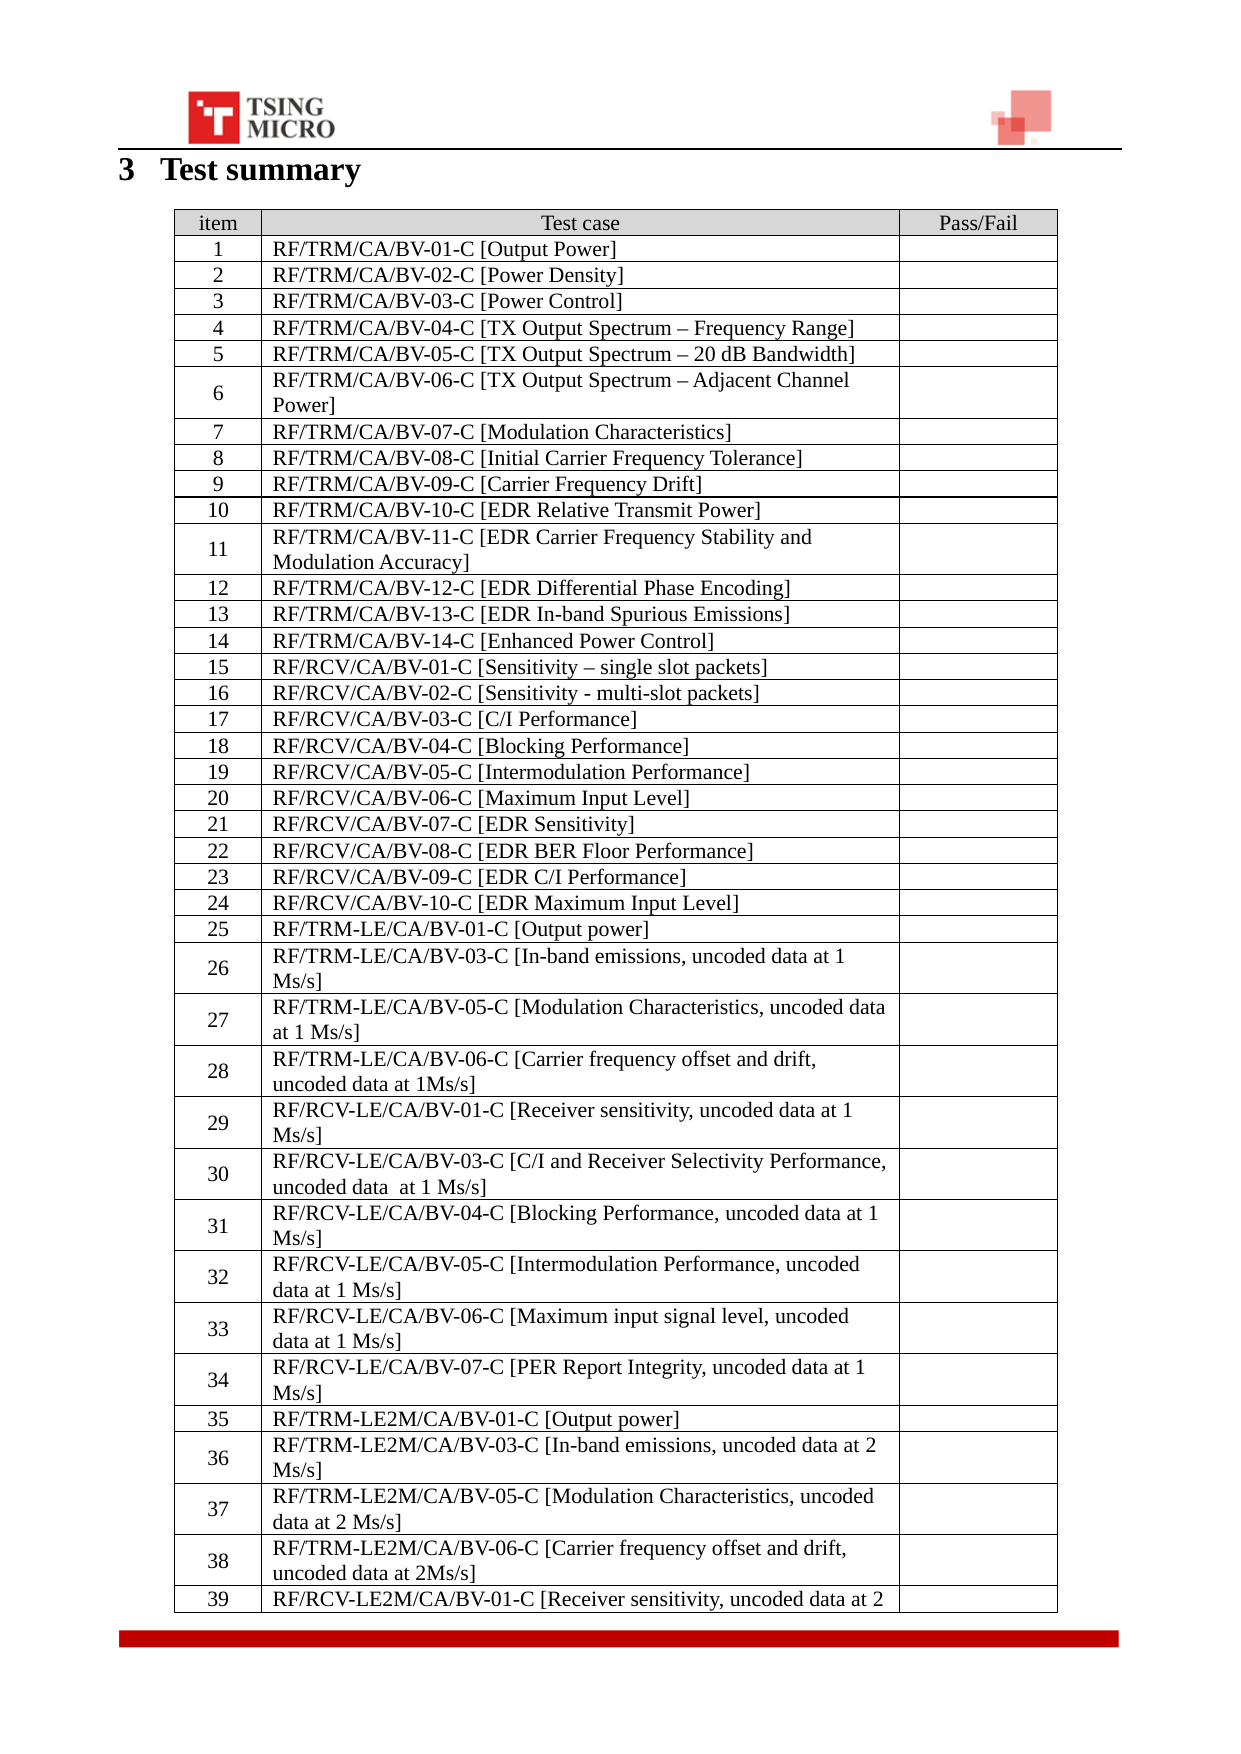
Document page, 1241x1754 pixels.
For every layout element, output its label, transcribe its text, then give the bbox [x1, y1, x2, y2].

table_cell 23 [175, 864, 261, 889]
table_cell [900, 838, 1057, 863]
table_cell RF/RCV/CA/BV-05-C [Intermodulation Performance] [262, 759, 899, 784]
table_cell [900, 575, 1057, 600]
table_cell [900, 471, 1057, 496]
table_cell [900, 1200, 1057, 1250]
table_cell RF/TRM/CA/BV-11-C [EDR Carrier Frequency Stability and Modulation Accuracy] [262, 524, 899, 574]
table_cell 21 [175, 811, 261, 837]
table_cell [900, 1484, 1057, 1534]
table_cell [900, 1535, 1057, 1585]
table_cell RF/RCV/CA/BV-09-C [EDR C/I Performance] [262, 864, 899, 889]
table_cell [900, 1097, 1057, 1147]
table_cell [900, 628, 1057, 653]
table_cell 34 [175, 1354, 261, 1405]
table_cell [900, 733, 1057, 758]
table_cell RF/RCV/CA/BV-07-C [EDR Sensitivity] [262, 811, 899, 837]
table_cell 18 [175, 733, 261, 758]
table_cell [900, 1251, 1057, 1302]
table_cell [900, 785, 1057, 810]
table_cell RF/RCV/CA/BV-04-C [Blocking Performance] [262, 733, 899, 758]
table_cell RF/TRM/CA/BV-03-C [Power Control] [262, 289, 899, 314]
table_cell RF/TRM/CA/BV-12-C [EDR Differential Phase Encoding] [262, 575, 899, 600]
table_cell [900, 811, 1057, 837]
table_cell 16 [175, 680, 261, 705]
table_cell 11 [175, 524, 261, 574]
table_cell 35 [175, 1406, 261, 1431]
table_cell RF/RCV-LE/CA/BV-05-C [Intermodulation Performance, uncoded data at 1 Ms/s] [262, 1251, 899, 1302]
table_cell 7 [175, 419, 261, 444]
table_cell [900, 236, 1057, 261]
table_cell [900, 341, 1057, 366]
table_cell 20 [175, 785, 261, 810]
table_cell RF/RCV-LE/CA/BV-01-C [Receiver sensitivity, uncoded data at 1 Ms/s] [262, 1097, 899, 1147]
table_cell RF/RCV/CA/BV-08-C [EDR BER Floor Performance] [262, 838, 899, 863]
table_cell 29 [175, 1097, 261, 1147]
table_cell [900, 262, 1057, 287]
table_cell RF/RCV-LE/CA/BV-03-C [C/I and Receiver Selectivity Performance, uncoded data at 1 Ms/s] [262, 1149, 899, 1199]
table_cell 13 [175, 601, 261, 627]
table_cell [900, 1303, 1057, 1353]
table_cell RF/TRM/CA/BV-10-C [EDR Relative Transmit Power] [262, 498, 899, 523]
table_cell 37 [175, 1484, 261, 1534]
table_cell 26 [175, 943, 261, 993]
table_cell RF/TRM/CA/BV-05-C [TX Output Spectrum – 20 dB Bandwidth] [262, 341, 899, 366]
table_cell [900, 654, 1057, 679]
table_cell RF/TRM/CA/BV-13-C [EDR In-band Spurious Emissions] [262, 601, 899, 627]
picture [118, 1629, 1121, 1651]
table_cell [900, 864, 1057, 889]
subtitle Test summary [118, 150, 1122, 188]
table_header Pass/Fail [900, 210, 1057, 235]
table_cell RF/TRM/CA/BV-08-C [Initial Carrier Frequency Tolerance] [262, 445, 899, 470]
table_cell 12 [175, 575, 261, 600]
table_cell RF/RCV-LE/CA/BV-07-C [PER Report Integrity, uncoded data at 1 Ms/s] [262, 1354, 899, 1405]
table_cell 5 [175, 341, 261, 366]
table_cell 33 [175, 1303, 261, 1353]
table_cell 39 [175, 1586, 261, 1612]
table_cell RF/TRM-LE/CA/BV-05-C [Modulation Characteristics, uncoded data at 1 Ms/s] [262, 994, 899, 1044]
table_cell [900, 759, 1057, 784]
table_cell 22 [175, 838, 261, 863]
table_cell 31 [175, 1200, 261, 1250]
table_cell 32 [175, 1251, 261, 1302]
table_cell RF/RCV/CA/BV-03-C [C/I Performance] [262, 706, 899, 732]
table_cell 27 [175, 994, 261, 1044]
table_cell [900, 943, 1057, 993]
table_cell RF/RCV/CA/BV-10-C [EDR Maximum Input Level] [262, 890, 899, 915]
table_cell 28 [175, 1046, 261, 1096]
table_cell RF/TRM/CA/BV-07-C [Modulation Characteristics] [262, 419, 899, 444]
table_cell RF/RCV/CA/BV-02-C [Sensitivity - multi-slot packets] [262, 680, 899, 705]
picture [187, 88, 1053, 146]
table_cell RF/TRM/CA/BV-01-C [Output Power] [262, 236, 899, 261]
table_cell RF/TRM-LE/CA/BV-06-C [Carrier frequency offset and drift, uncoded data at 1Ms/s] [262, 1046, 899, 1096]
table_cell 24 [175, 890, 261, 915]
table_cell [900, 601, 1057, 627]
table_cell RF/TRM/CA/BV-04-C [TX Output Spectrum – Frequency Range] [262, 315, 899, 340]
table_cell RF/RCV-LE/CA/BV-04-C [Blocking Performance, uncoded data at 1 Ms/s] [262, 1200, 899, 1250]
table_cell [900, 1586, 1057, 1612]
table_cell [900, 1354, 1057, 1405]
table_cell [900, 890, 1057, 915]
table_cell RF/TRM/CA/BV-09-C [Carrier Frequency Drift] [262, 471, 899, 496]
table_cell [900, 315, 1057, 340]
table_cell [900, 916, 1057, 942]
table_cell [900, 367, 1057, 418]
table_cell RF/TRM-LE2M/CA/BV-03-C [In-band emissions, uncoded data at 2 Ms/s] [262, 1432, 899, 1482]
table_cell RF/TRM-LE2M/CA/BV-06-C [Carrier frequency offset and drift, uncoded data at 2Ms/s] [262, 1535, 899, 1585]
table_cell RF/TRM/CA/BV-02-C [Power Density] [262, 262, 899, 287]
table_cell [900, 419, 1057, 444]
table_cell 3 [175, 289, 261, 314]
table_cell [900, 498, 1057, 523]
table_cell [900, 445, 1057, 470]
table_cell [900, 1149, 1057, 1199]
table_cell RF/TRM-LE2M/CA/BV-01-C [Output power] [262, 1406, 899, 1431]
table_cell 25 [175, 916, 261, 942]
table_cell RF/TRM-LE2M/CA/BV-05-C [Modulation Characteristics, uncoded data at 2 Ms/s] [262, 1484, 899, 1534]
table_cell 36 [175, 1432, 261, 1482]
table_cell 1 [175, 236, 261, 261]
table_cell RF/TRM-LE/CA/BV-01-C [Output power] [262, 916, 899, 942]
table_cell [900, 289, 1057, 314]
table_cell [900, 1046, 1057, 1096]
table_cell 4 [175, 315, 261, 340]
table_cell 30 [175, 1149, 261, 1199]
table_cell [900, 994, 1057, 1044]
table_cell [900, 1406, 1057, 1431]
table_cell 2 [175, 262, 261, 287]
table_cell 9 [175, 471, 261, 496]
table_header Test case [262, 210, 899, 235]
table_cell RF/RCV/CA/BV-06-C [Maximum Input Level] [262, 785, 899, 810]
table_cell RF/TRM-LE/CA/BV-03-C [In-band emissions, uncoded data at 1 Ms/s] [262, 943, 899, 993]
table_cell 8 [175, 445, 261, 470]
table_cell 15 [175, 654, 261, 679]
table_cell RF/RCV-LE2M/CA/BV-01-C [Receiver sensitivity, uncoded data at 2 Ms/s] [262, 1586, 899, 1612]
table_cell 17 [175, 706, 261, 732]
table_cell RF/RCV-LE/CA/BV-06-C [Maximum input signal level, uncoded data at 1 Ms/s] [262, 1303, 899, 1353]
table_cell [900, 680, 1057, 705]
table_cell [900, 706, 1057, 732]
table_header item [175, 210, 261, 235]
table_cell [900, 1432, 1057, 1482]
table_cell RF/TRM/CA/BV-14-C [Enhanced Power Control] [262, 628, 899, 653]
table_cell 6 [175, 367, 261, 418]
table_cell 38 [175, 1535, 261, 1585]
table_cell 14 [175, 628, 261, 653]
table_cell [900, 524, 1057, 574]
table_cell RF/RCV/CA/BV-01-C [Sensitivity – single slot packets] [262, 654, 899, 679]
table_cell 19 [175, 759, 261, 784]
table_cell RF/TRM/CA/BV-06-C [TX Output Spectrum – Adjacent Channel Power] [262, 367, 899, 418]
table_cell 10 [175, 498, 261, 523]
